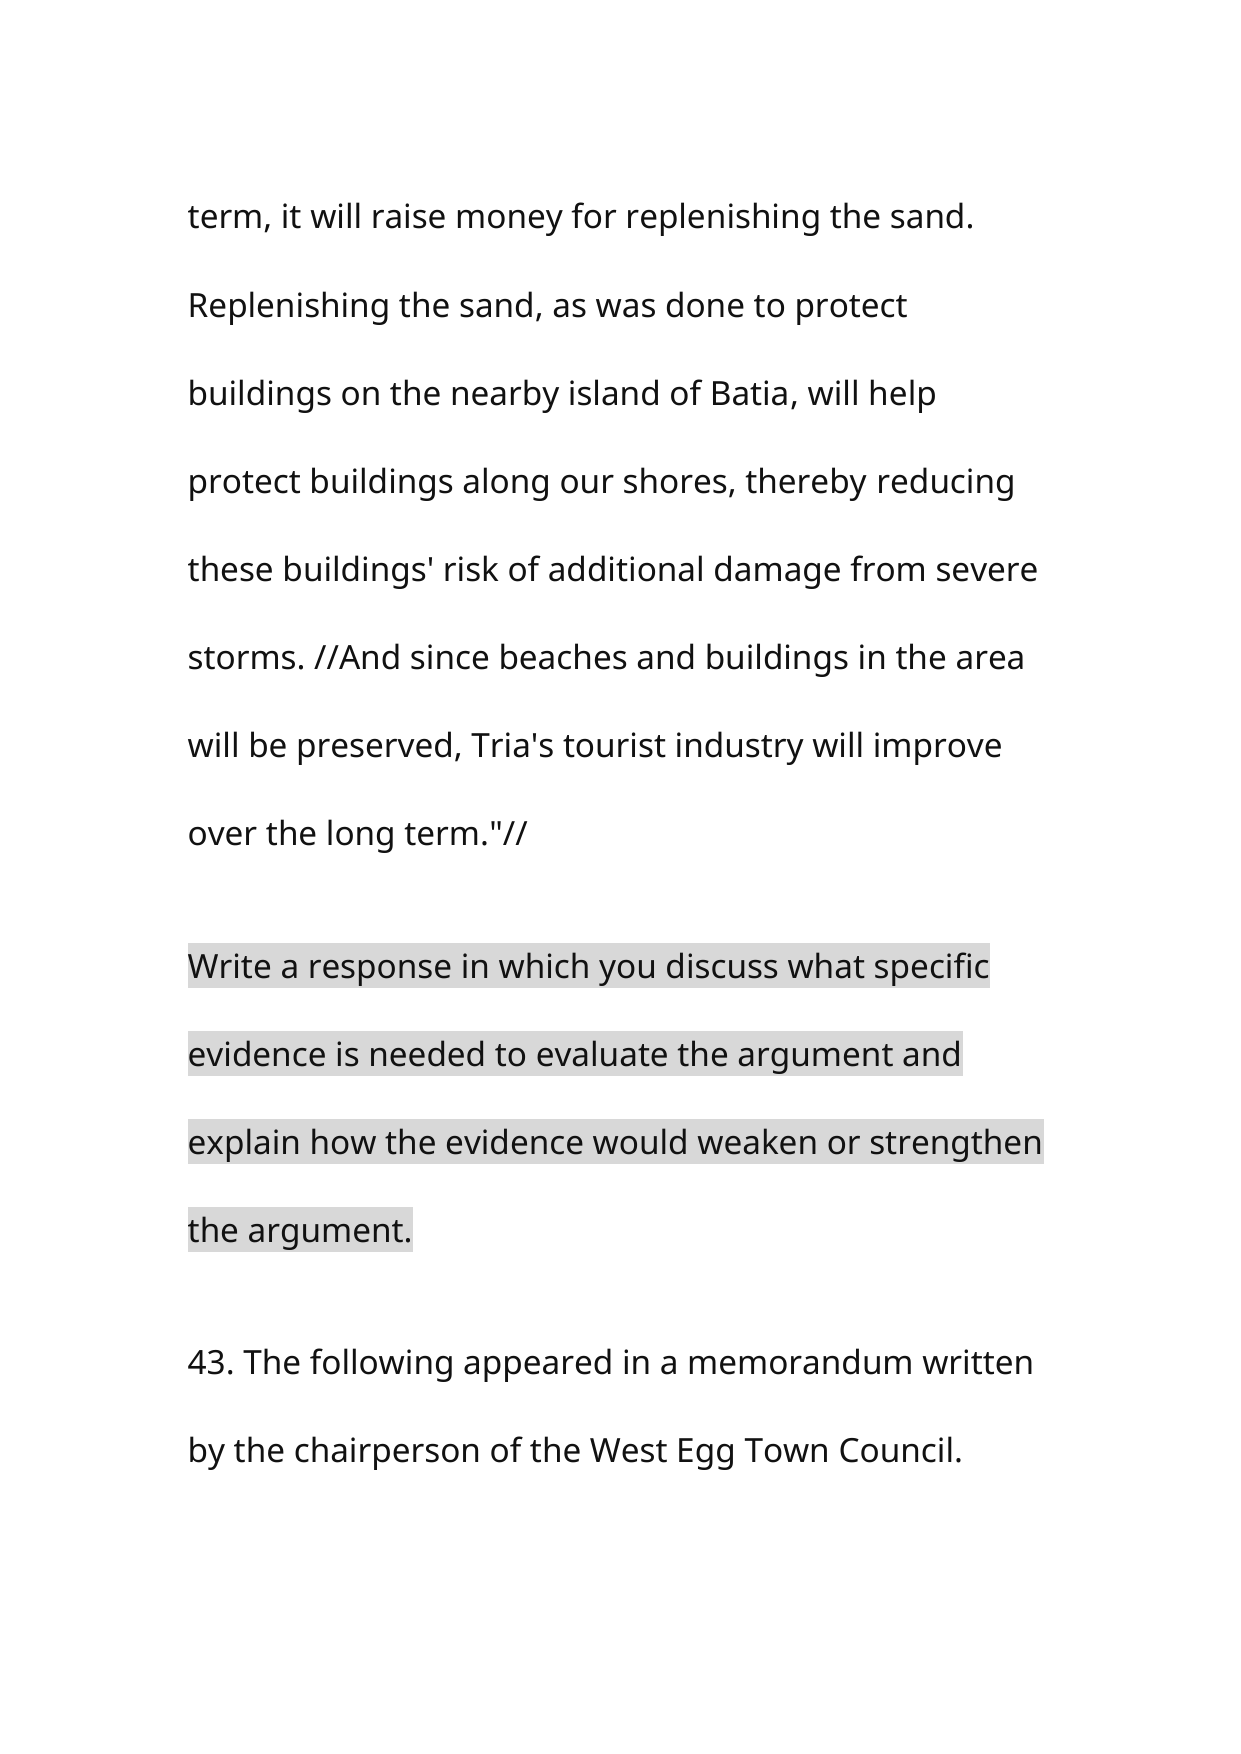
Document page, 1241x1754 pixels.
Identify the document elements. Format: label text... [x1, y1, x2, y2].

text 43. The following appeared in a memorandum written by the chairperson of the West Egg Town Council. [187, 1318, 1053, 1494]
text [187, 172, 1053, 877]
text Write a response in which you discuss what specific evidence is needed to evaluate the argument and explain how the evidence would weaken or strengthen the argument. [187, 921, 1053, 1273]
